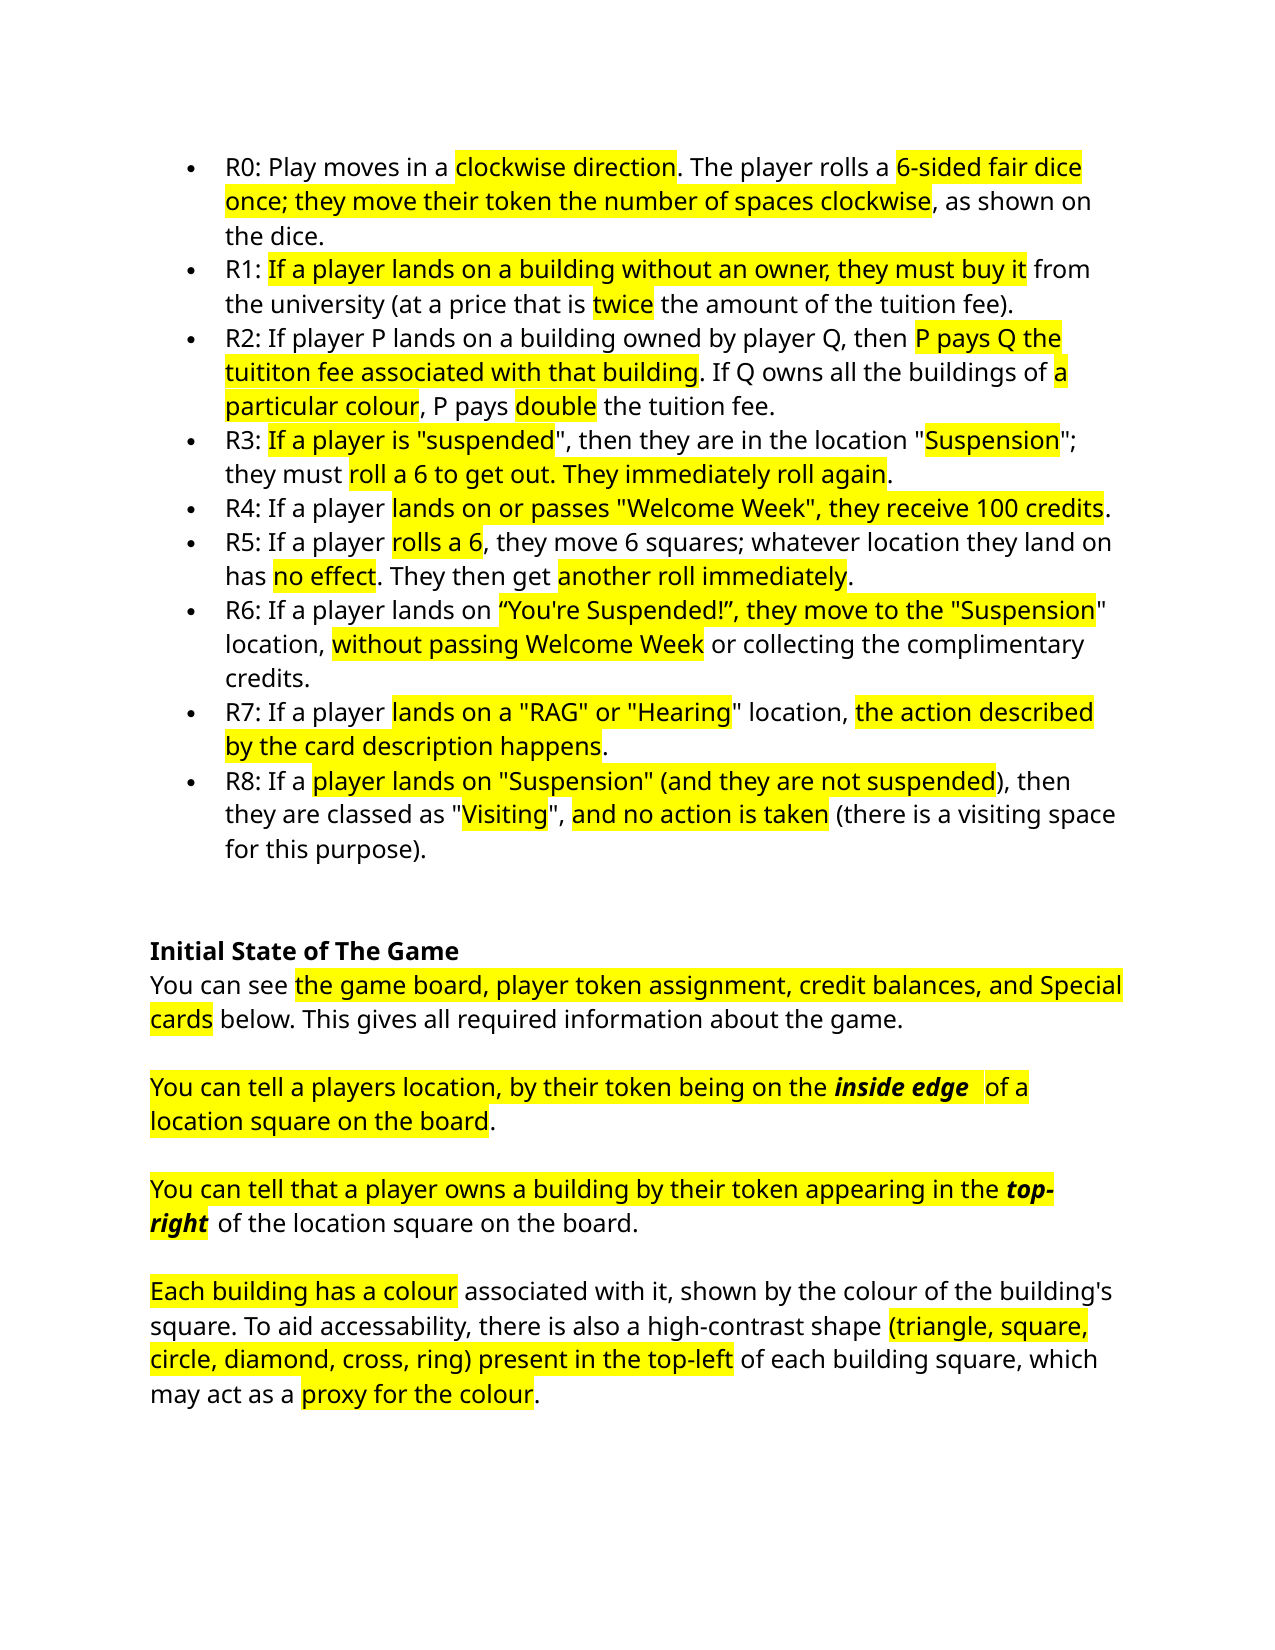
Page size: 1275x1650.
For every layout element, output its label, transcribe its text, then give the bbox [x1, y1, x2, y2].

list R7: If a player lands on a "RAG" or "Hearing" location, the action described by the card description happens. [187, 695, 392, 763]
list R6: If a player lands on “You're Suspended!”, they move to the "Suspension" location, without passing Welcome Week or collecting the complimentary credits. [187, 593, 1125, 695]
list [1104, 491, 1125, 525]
list R0: Play moves in a clockwise direction. The player rolls a 6-sided fair dice once; they move their token the number of spaces clockwise, as shown on the dice. [187, 150, 1125, 252]
text You can see the game board, player token assignment, credit balances, and Special cards below. This gives all required information about the game. [150, 967, 1125, 1036]
text Initial State of The Game [150, 933, 1125, 967]
list R1: If a player lands on a building without an owner, they must buy it from the university (at a price that is twice the amount of the tuition fee). [654, 252, 1125, 320]
list R2: If player P lands on a building owned by player Q, then P pays Q the tuititon fee associated with that building. If Q owns all the buildings of a particular colour, P pays double the tuition fee. [187, 320, 1125, 422]
text You can tell that a player owns a building by their token appearing in the top-right of the location square on the board. [208, 1172, 1125, 1240]
list R5: If a player rolls a 6, they move 6 squares; whatever location they land on has no effect. They then get another roll immediately. [187, 525, 1125, 593]
text You can tell a players location, by their token being on the inside edge of a location square on the board. [489, 1070, 1125, 1138]
list R3: If a player is "suspended", then they are in the location "Suspension"; they must roll a 6 to get out. They immediately roll again. [187, 422, 1125, 491]
list R4: If a player lands on or passes "Welcome Week", they receive 100 credits. [187, 491, 392, 525]
list R8: If a player lands on "Suspension" (and they are not suspended), then they are classed as "Visiting", and no action is taken (there is a visiting space for this purpose). [187, 763, 1125, 865]
list R7: If a player lands on a "RAG" or "Hearing" location, the action described by the card description happens. [602, 695, 1125, 763]
text Each building has a colour associated with it, shown by the colour of the building's square. To aid accessability, there is also a high-contrast shape (triangle, square, circle, diamond, cross, ring) present in the top-left of each building square, which may act as a proxy for the colour. [150, 1274, 1125, 1410]
list R1: If a player lands on a building without an owner, they must buy it from the university (at a price that is twice the amount of the tuition fee). [187, 252, 593, 320]
